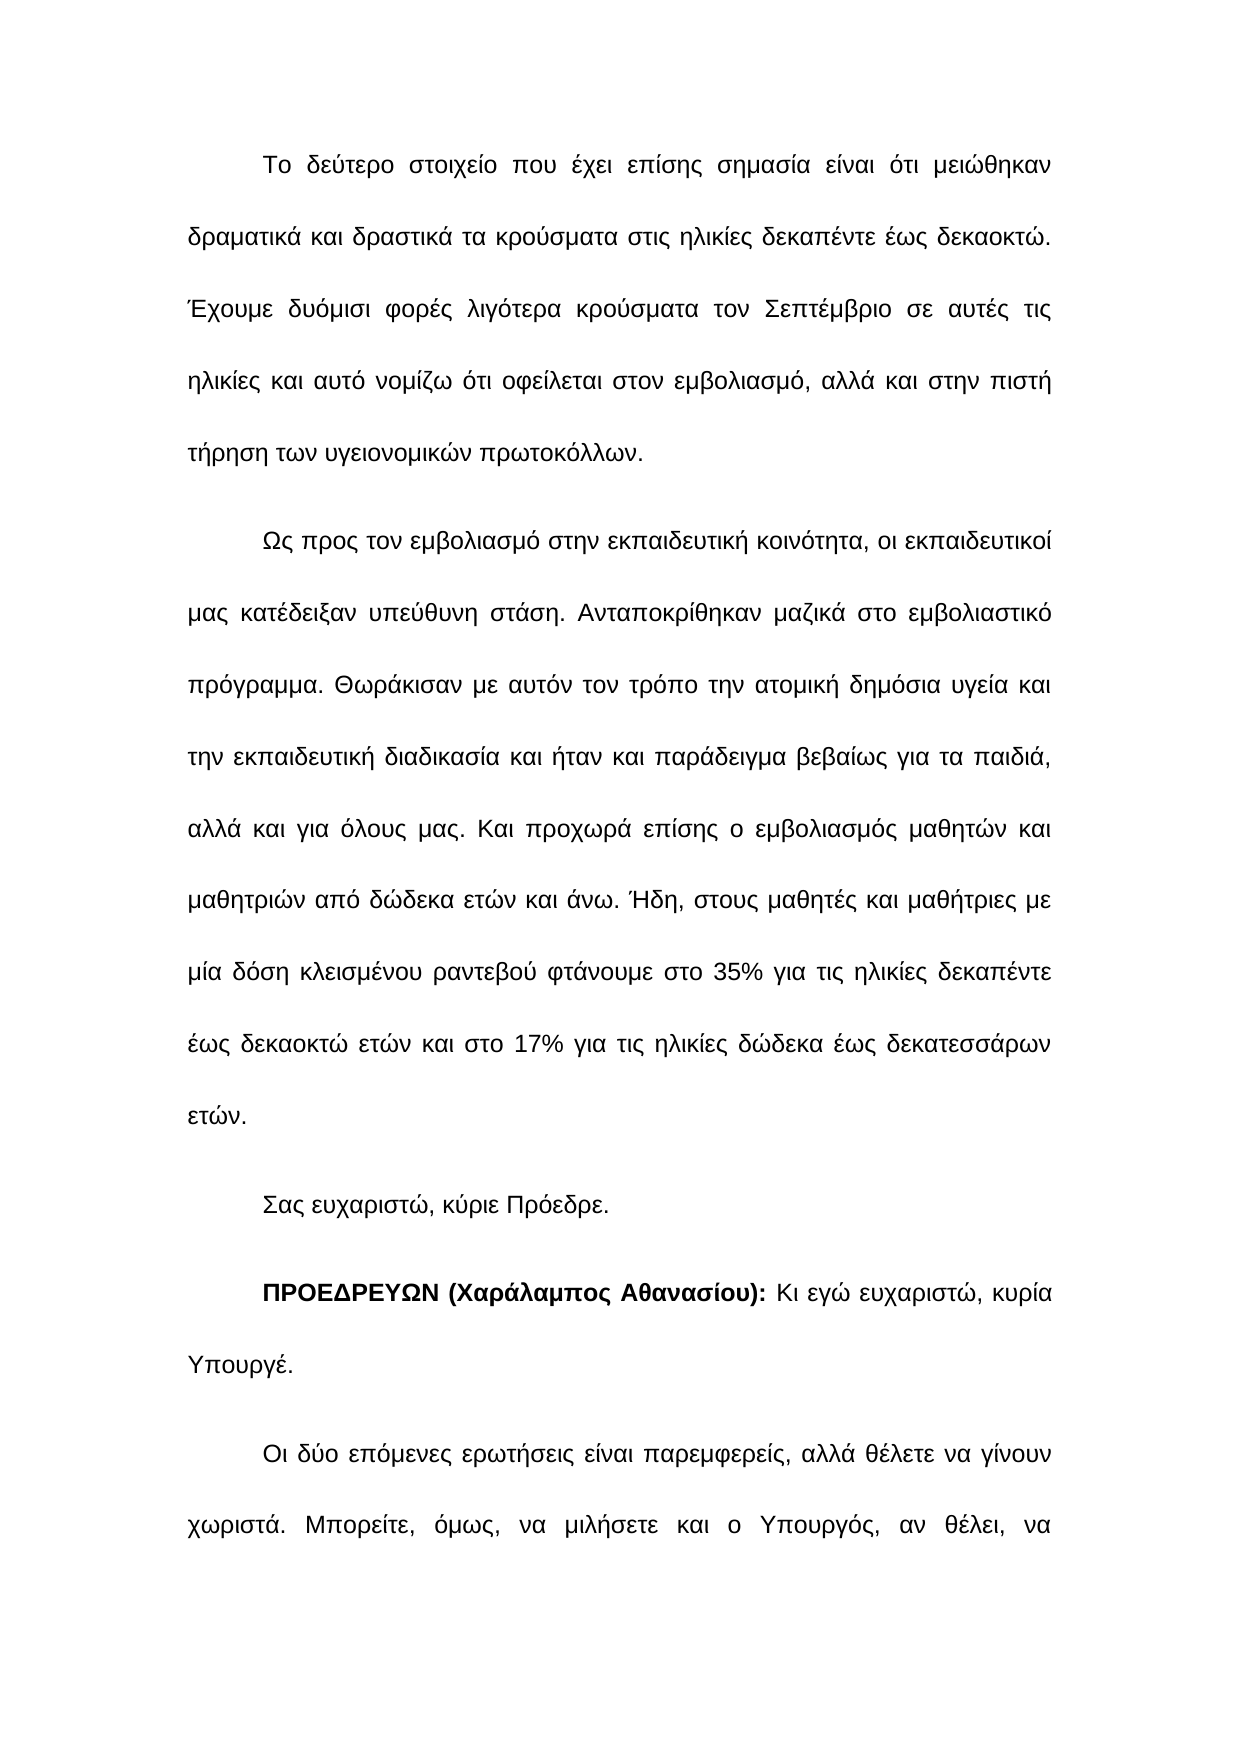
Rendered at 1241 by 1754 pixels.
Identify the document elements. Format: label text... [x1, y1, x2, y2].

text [187, 1438, 1053, 1539]
text Το δεύτερο στοιχείο που έχει επίσης σημασία είναι ότι μειώθηκαν δραματικά και δραστικά τα κρούσματα στις ηλικίες δεκαπέντε έως δεκαοκτώ. Έχουμε δυόμισι φορές λιγότερα κρούσματα τον Σεπτέμβριο σε αυτές τις ηλικίες και αυτό νομίζω ότι οφείλεται στον εμβολιασμό, αλλά και στην πιστή τήρηση των υγειονομικών πρωτοκόλλων. [187, 150, 1053, 466]
text ΠΡΟΕΔΡΕΥΩΝ (Χαράλαμπος Αθανασίου): Κι εγώ ευχαριστώ, κυρία Υπουργέ. [187, 1278, 1053, 1379]
text Ως προς τον εμβολιασμό στην εκπαιδευτική κοινότητα, οι εκπαιδευτικοί μας κατέδειξαν υπεύθυνη στάση. Ανταποκρίθηκαν μαζικά στο εμβολιαστικό πρόγραμμα. Θωράκισαν με αυτόν τον τρόπο την ατομική δημόσια υγεία και την εκπαιδευτική διαδικασία και ήταν και παράδειγμα βεβαίως για τα παιδιά, αλλά και για όλους μας. Και προχωρά επίσης ο εμβολιασμός μαθητών και μαθητριών από δώδεκα ετών και άνω. Ήδη, στους μαθητές και μαθήτριες με μία δόση κλεισμένου ραντεβού φτάνουμε στο 35% για τις ηλικίες δεκαπέντε έως δεκαοκτώ ετών και στο 17% για τις ηλικίες δώδεκα έως δεκατεσσάρων ετών. [187, 526, 1053, 1130]
text Σας ευχαριστώ, κύριε Πρόεδρε. [187, 1189, 1053, 1218]
